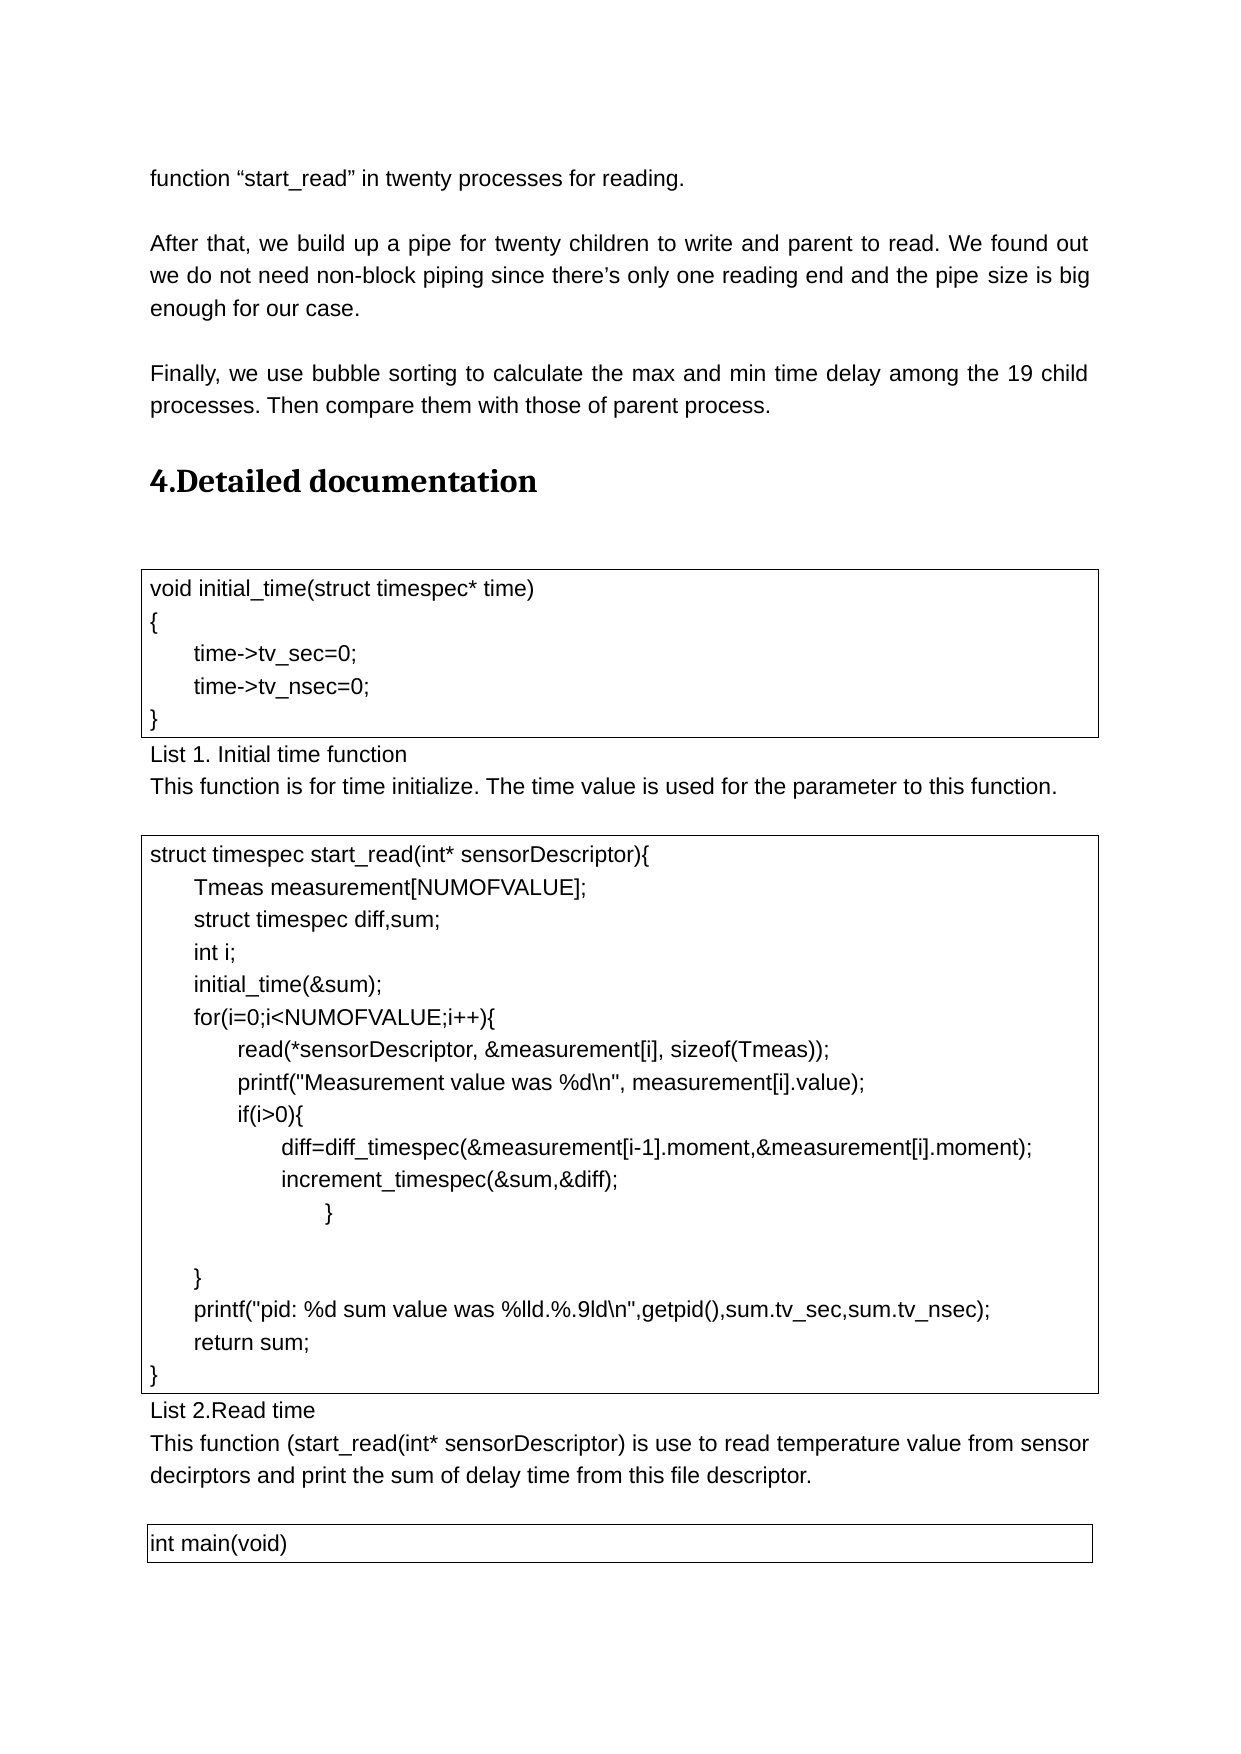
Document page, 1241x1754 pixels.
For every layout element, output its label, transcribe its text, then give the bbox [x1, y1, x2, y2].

text This function is for time initialize. The time value is used for the parameter to this function. [150, 770, 1090, 803]
text This function (start_read(int* sensorDescriptor) is use to read temperature value from sensor decirptors and print the sum of delay time from this file descriptor. [150, 1427, 1090, 1492]
text Tmeas measurement[NUMOFVALUE]; [150, 871, 1090, 903]
text } [150, 1261, 1090, 1293]
text initial_time(&sum); [150, 968, 1090, 1001]
text Finally, we use bubble sorting to calculate the max and min time delay among the 19 child processes. Then compare them with those of parent process. [150, 357, 1090, 422]
text read(*sensorDescriptor, &measurement[i], sizeof(Tmeas)); [150, 1033, 1090, 1066]
text diff=diff_timespec(&measurement[i-1].moment,&measurement[i].moment); [150, 1131, 1090, 1163]
text printf("pid: %d sum value was %lld.%.9ld\n",getpid(),sum.tv_sec,sum.tv_nsec); [150, 1293, 1090, 1326]
text int main(void) [148, 1525, 1092, 1562]
text List 1. Initial time function [150, 738, 1090, 770]
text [150, 162, 1090, 194]
text struct timespec start_read(int* sensorDescriptor){ [142, 836, 1098, 871]
text time->tv_sec=0; [150, 637, 1090, 670]
text time->tv_nsec=0; [150, 670, 1090, 699]
text } [142, 1355, 1098, 1393]
text for(i=0;i<NUMOFVALUE;i++){ [150, 1001, 1090, 1033]
text struct timespec diff,sum; [150, 903, 1090, 936]
text if(i>0){ [150, 1098, 1090, 1131]
text } [150, 1196, 1090, 1228]
text { [150, 605, 1090, 637]
text void initial_time(struct timespec* time) [142, 570, 1098, 605]
text printf("Measurement value was %d\n", measurement[i].value); [150, 1066, 1090, 1098]
text increment_timespec(&sum,&diff); [150, 1163, 1090, 1196]
text int i; [150, 936, 1090, 968]
text return sum; [150, 1326, 1090, 1355]
text List 2.Read time [150, 1394, 1090, 1427]
text After that, we build up a pipe for twenty children to write and parent to read. We found out we do not need non-block piping since there’s only one reading end and the pipe size is big enough for our case. [150, 227, 1090, 324]
text } [142, 699, 1098, 737]
subtitle 4.Detailed documentation [150, 449, 1090, 514]
